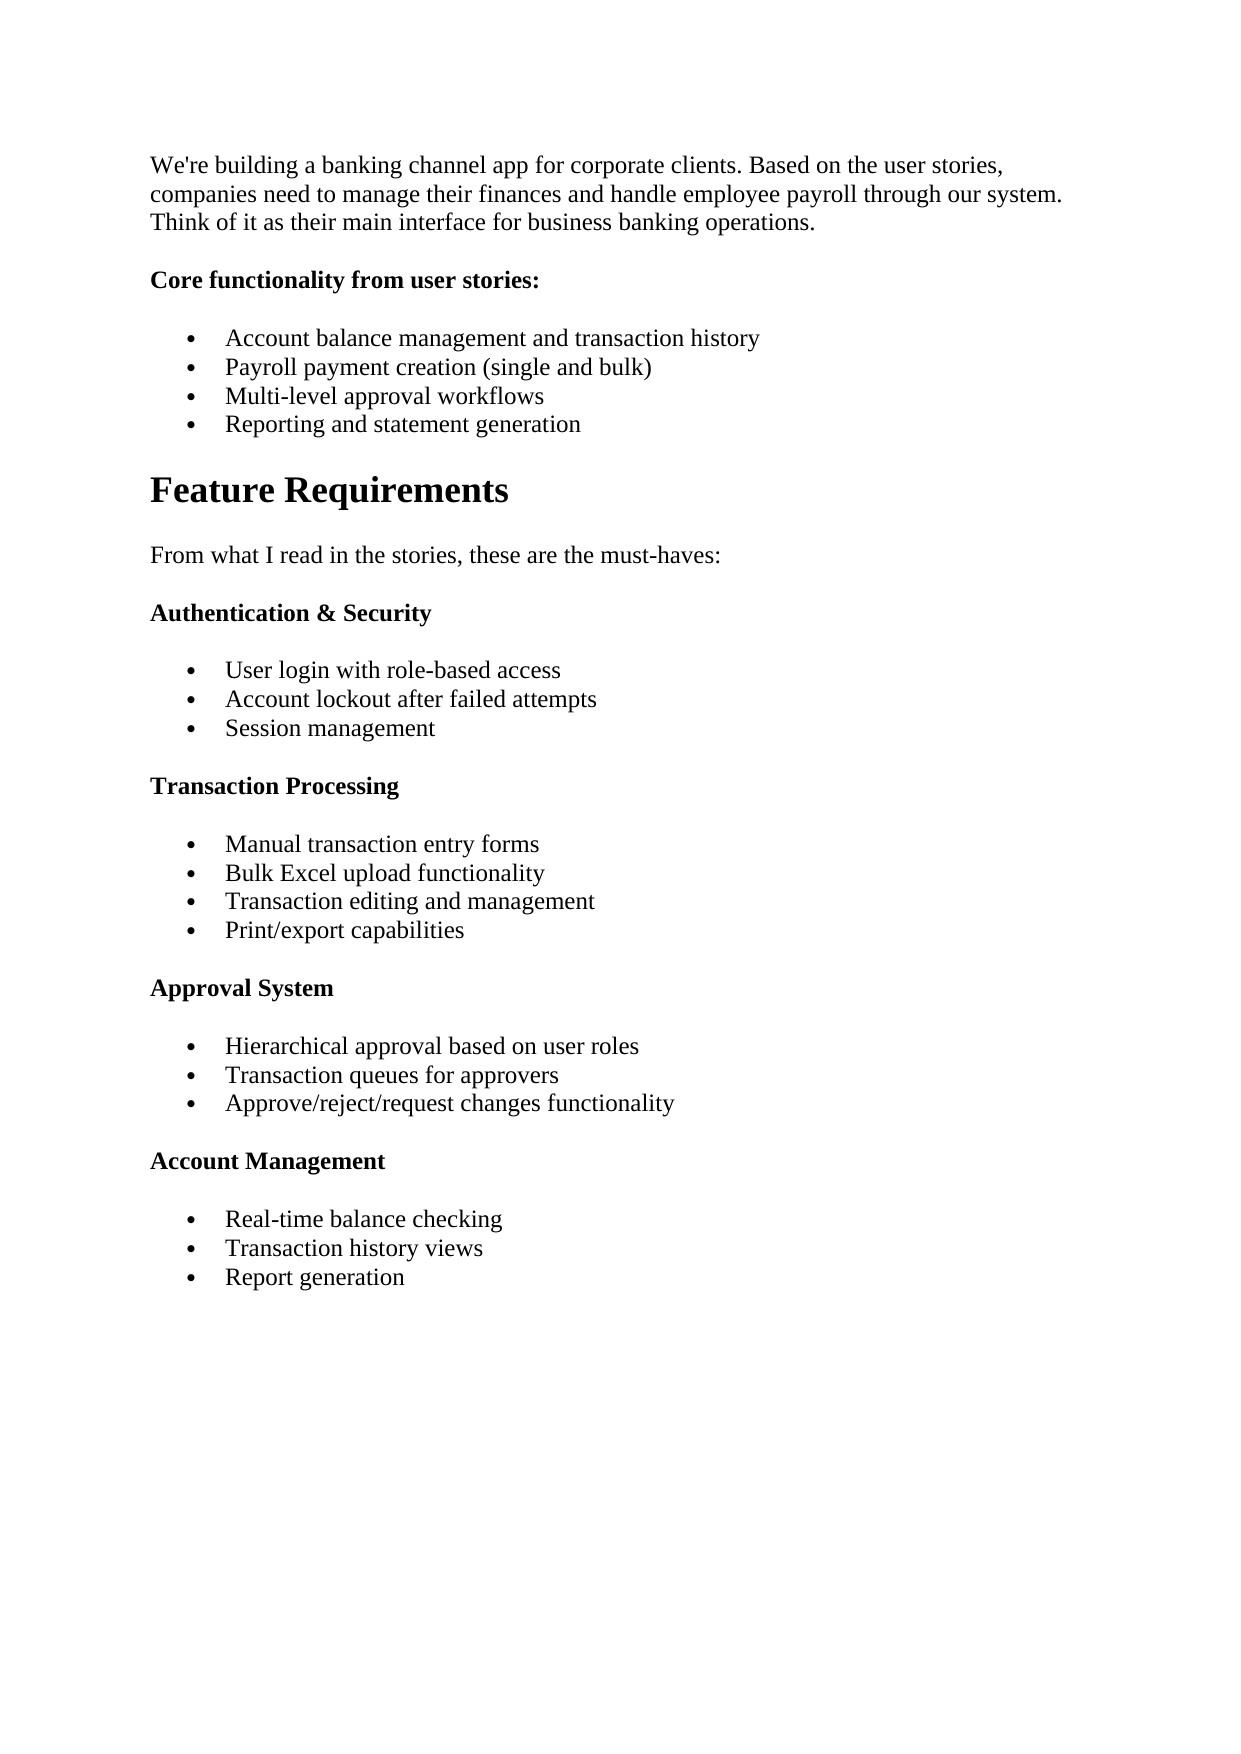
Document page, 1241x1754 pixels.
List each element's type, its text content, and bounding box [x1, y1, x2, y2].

text We're building a banking channel app for corporate clients. Based on the user stories, companies need to manage their finances and handle employee payroll through our system. Think of it as their main interface for business banking operations. [150, 150, 1090, 236]
text From what I read in the stories, these are the must-haves: [150, 540, 1090, 568]
text Account Management [150, 1146, 1090, 1175]
list Reporting and statement generation [187, 409, 1090, 438]
list Account balance management and transaction history [187, 323, 1090, 352]
list Multi-level approval workflows [187, 381, 1090, 409]
list Session management [187, 713, 1090, 742]
list User login with role-based access [187, 656, 1090, 684]
list Hierarchical approval based on user roles [187, 1031, 1090, 1060]
list Manual transaction entry forms [187, 829, 1090, 858]
list Real-time balance checking [187, 1204, 1090, 1233]
text Core functionality from user stories: [150, 265, 1090, 294]
list Transaction editing and management [187, 886, 1090, 915]
list Transaction queues for approvers [187, 1060, 1090, 1088]
list Payroll payment creation (single and bulk) [187, 352, 1090, 381]
list Report generation [187, 1262, 1090, 1291]
text Feature Requirements [150, 467, 1090, 511]
list Approve/reject/request changes functionality [187, 1088, 1090, 1117]
text Authentication & Security [150, 598, 1090, 626]
list Account lockout after failed attempts [187, 684, 1090, 713]
list Transaction history views [187, 1233, 1090, 1262]
list Print/export capabilities [187, 915, 1090, 944]
text Transaction Processing [150, 771, 1090, 800]
text Approval System [150, 973, 1090, 1002]
list Bulk Excel upload functionality [187, 858, 1090, 886]
